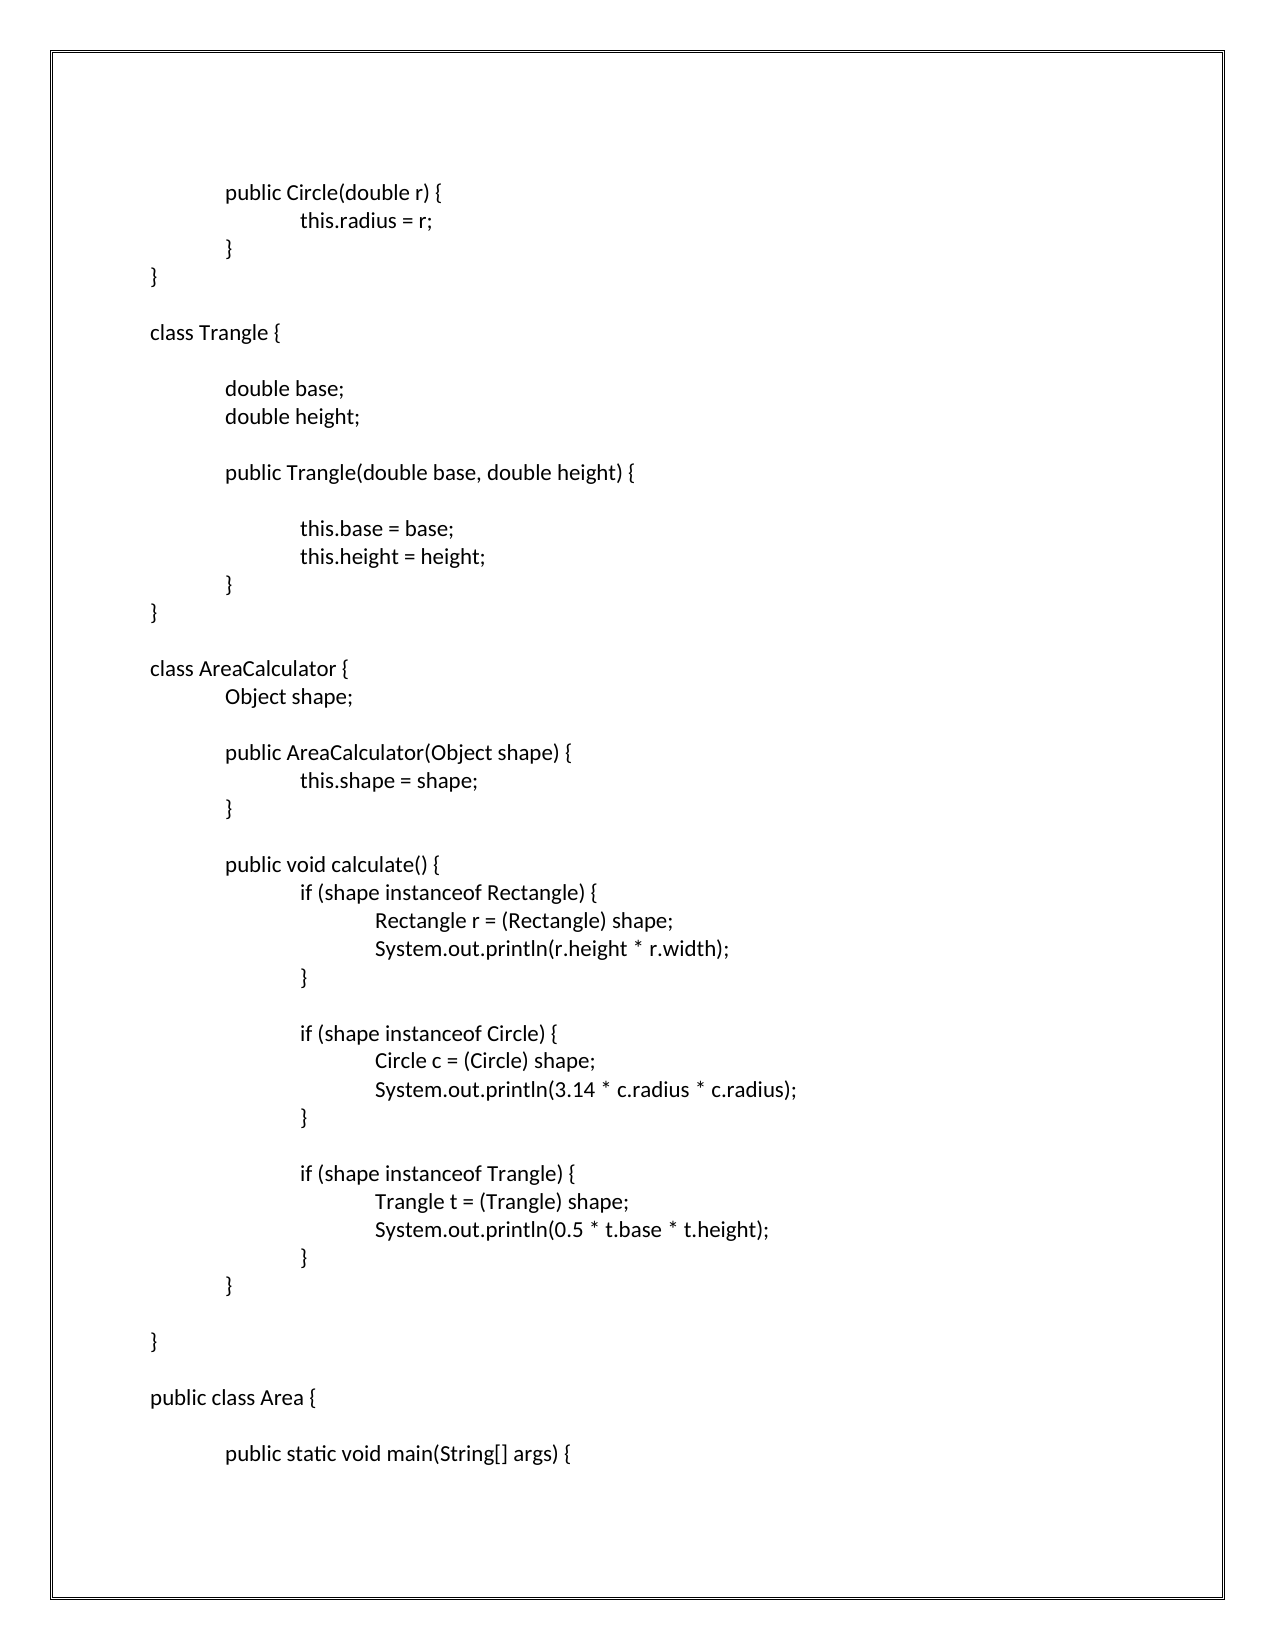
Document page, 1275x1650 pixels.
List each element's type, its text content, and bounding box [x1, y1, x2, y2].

text public AreaCalculator(Object shape) { [150, 738, 1125, 766]
text if (shape instanceof Trangle) { [150, 1159, 1125, 1187]
text Rectangle r = (Rectangle) shape; [150, 907, 1125, 934]
text public class Area { [150, 1383, 1125, 1411]
text } [150, 794, 1125, 822]
text this.shape = shape; [150, 766, 1125, 794]
text } [150, 234, 1125, 262]
text System.out.println(r.height * r.width); [150, 934, 1125, 963]
text public Circle(double r) { [150, 178, 1125, 206]
text Trangle t = (Trangle) shape; [150, 1187, 1125, 1215]
text if (shape instanceof Circle) { [150, 1019, 1125, 1047]
text this.height = height; [150, 542, 1125, 570]
text double height; [150, 402, 1125, 430]
text if (shape instanceof Rectangle) { [150, 878, 1125, 907]
text Object shape; [150, 682, 1125, 710]
text class Trangle { [150, 318, 1125, 346]
text public void calculate() { [150, 851, 1125, 878]
text } [150, 1271, 1125, 1299]
text Circle c = (Circle) shape; [150, 1047, 1125, 1075]
text this.radius = r; [150, 206, 1125, 234]
text } [150, 1327, 1125, 1355]
text } [150, 963, 1125, 991]
text } [150, 1103, 1125, 1131]
text this.base = base; [150, 514, 1125, 542]
text System.out.println(0.5 * t.base * t.height); [150, 1215, 1125, 1243]
text } [150, 570, 1125, 598]
text } [150, 262, 1125, 290]
text public static void main(String[] args) { [150, 1439, 1125, 1467]
text System.out.println(3.14 * c.radius * c.radius); [150, 1075, 1125, 1103]
text } [150, 598, 1125, 626]
text class AreaCalculator { [150, 654, 1125, 682]
text public Trangle(double base, double height) { [150, 458, 1125, 486]
text double base; [150, 374, 1125, 402]
text } [150, 1243, 1125, 1271]
